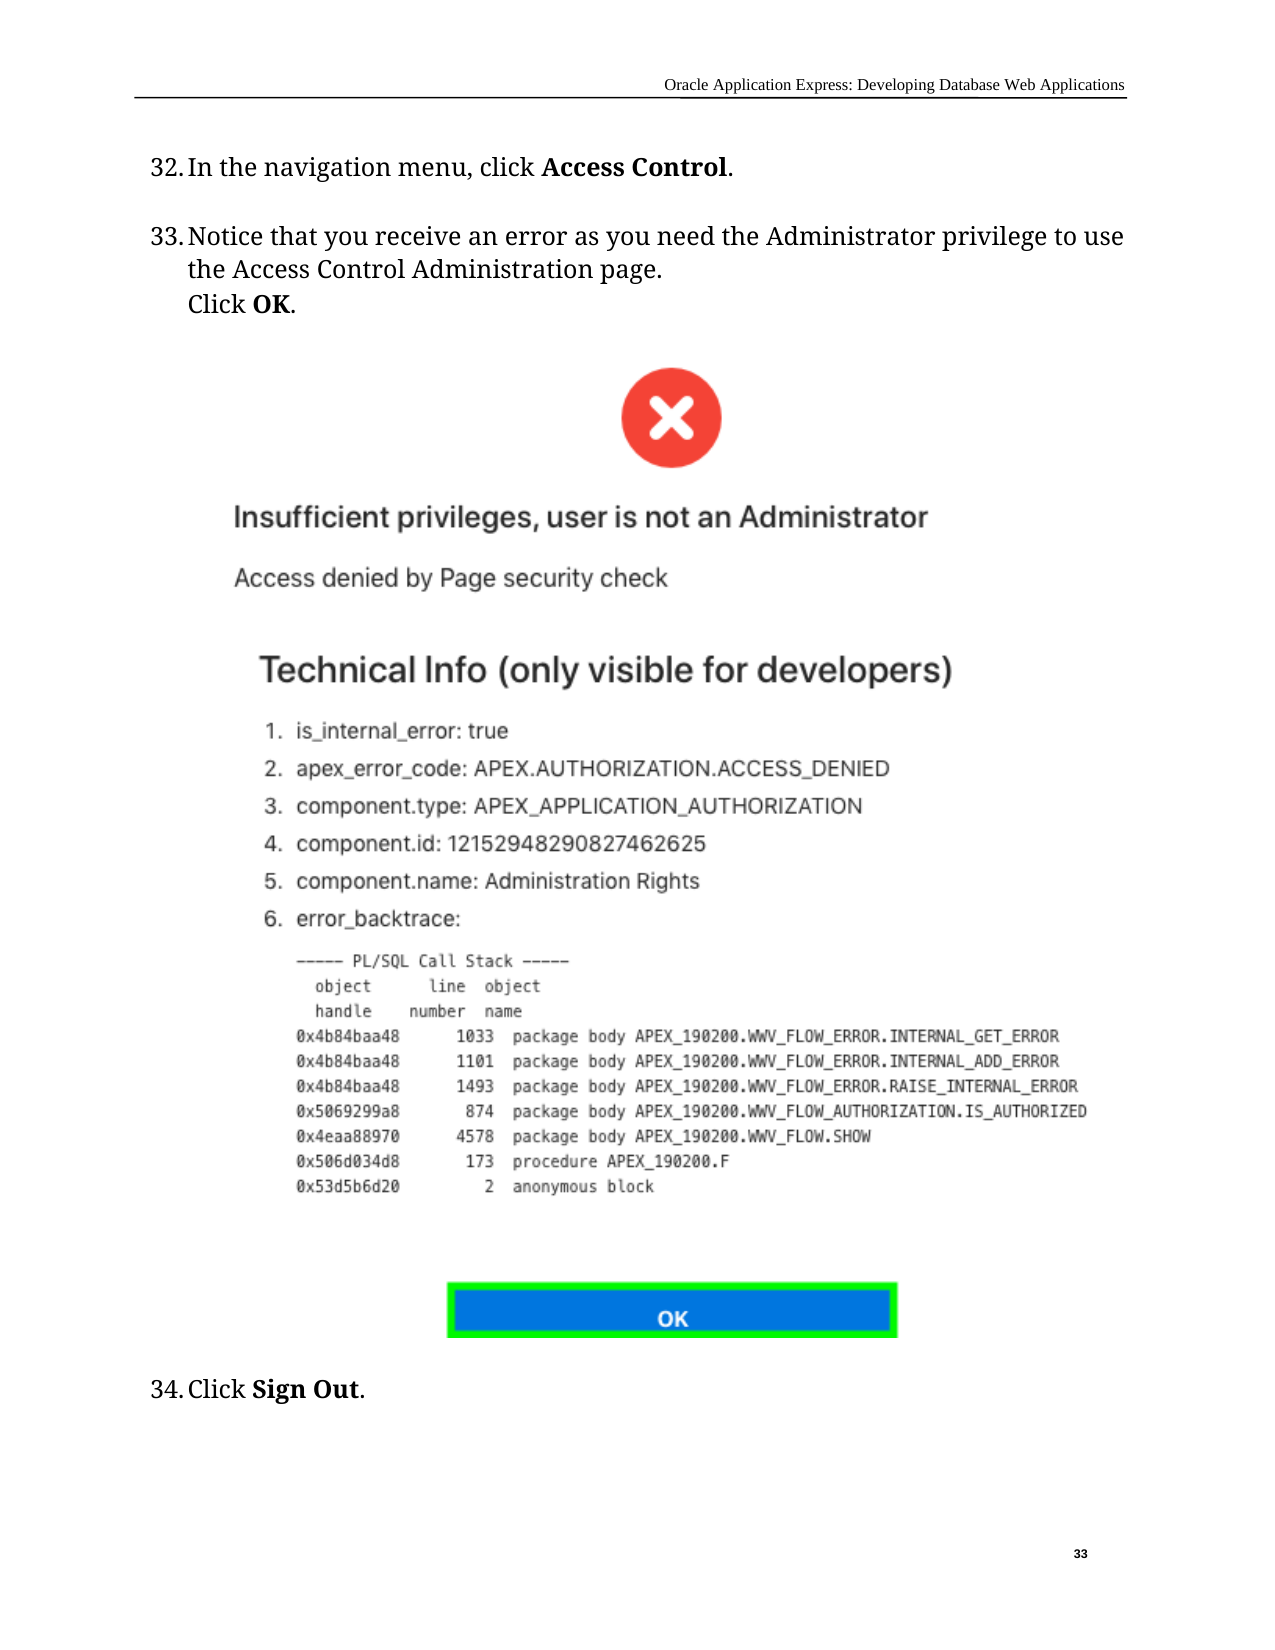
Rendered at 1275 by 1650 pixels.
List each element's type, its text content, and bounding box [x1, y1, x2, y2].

list In the navigation menu, click Access Control. [150, 150, 1125, 218]
list Click Sign Out. [150, 1371, 1125, 1439]
picture [187, 354, 1163, 1338]
